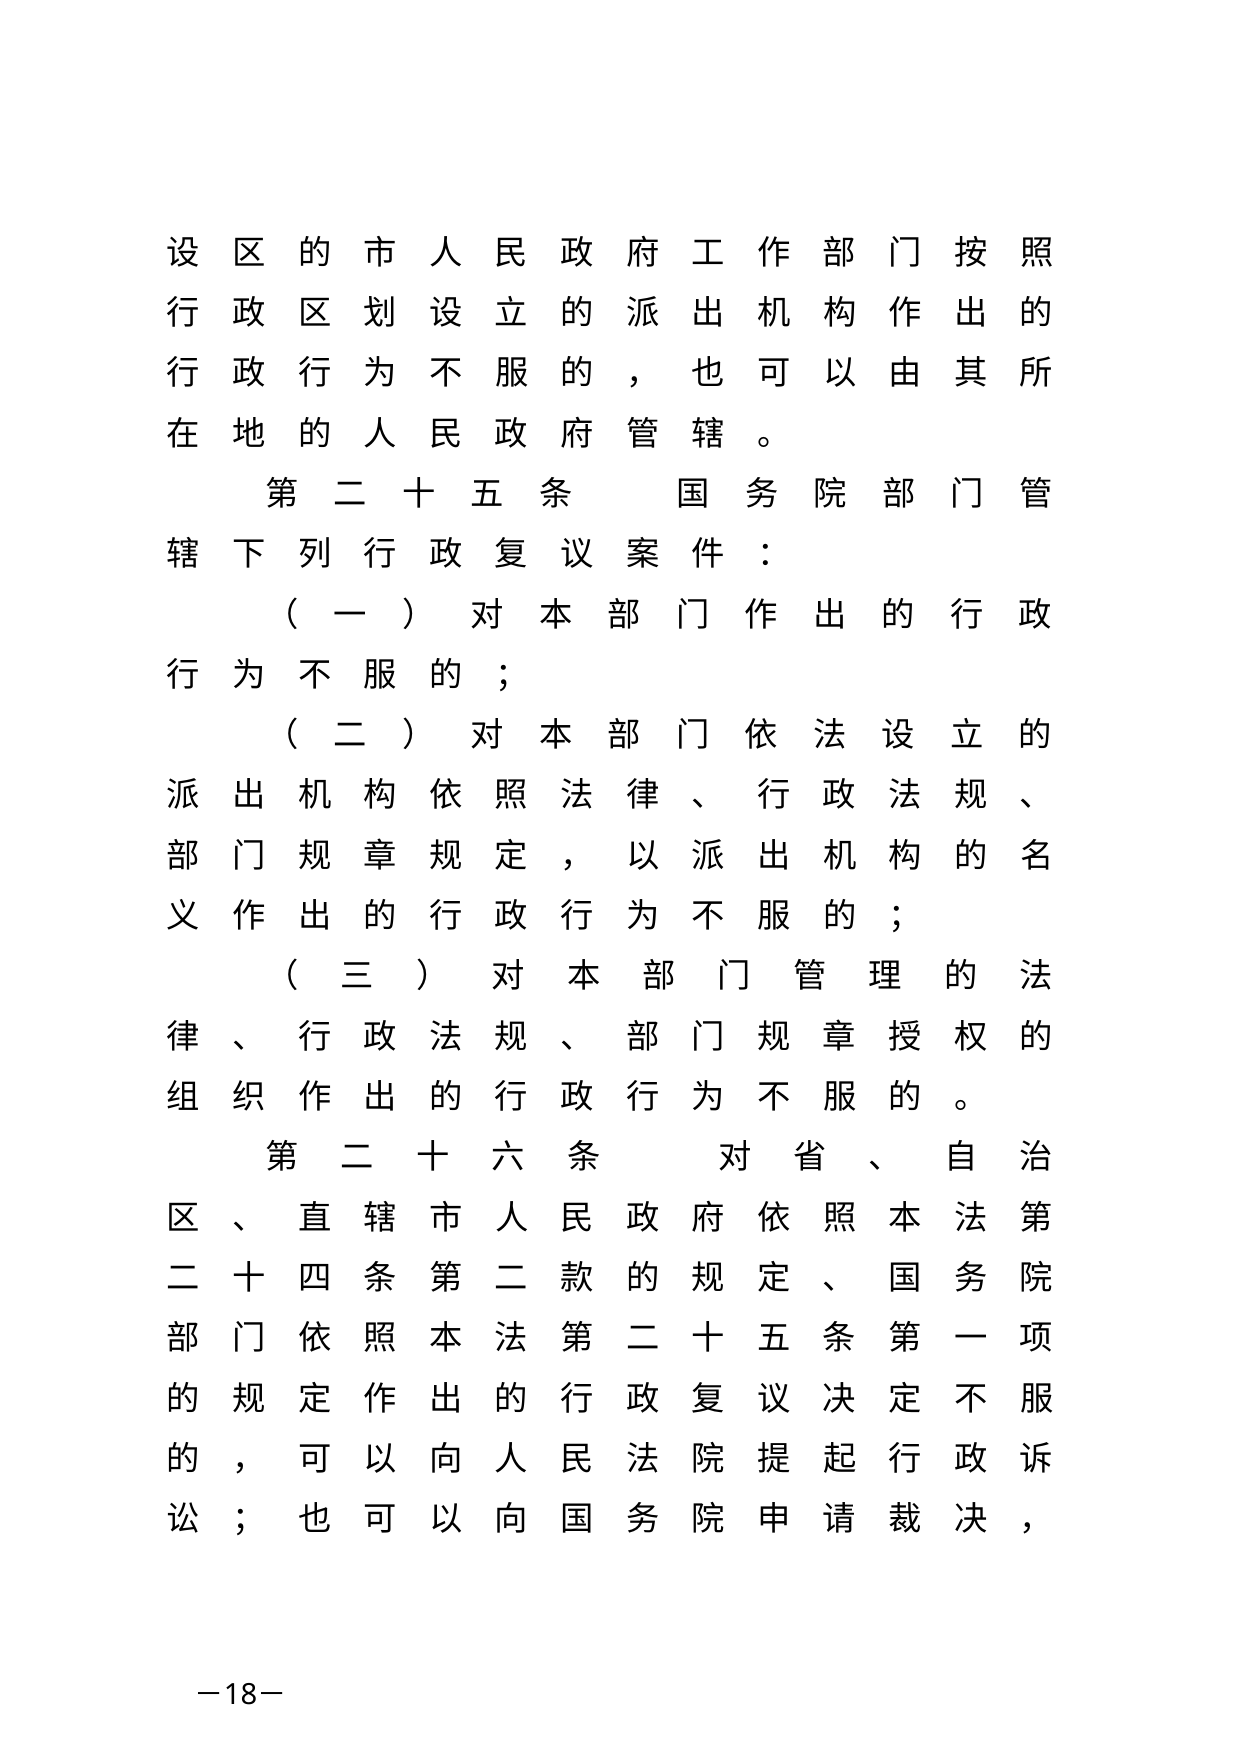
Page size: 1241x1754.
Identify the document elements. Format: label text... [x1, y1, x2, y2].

text （三）对本部门管理的法律、行政法规、部门规章授权的组织作出的行政行为不服的。 [167, 943, 1085, 1124]
text （二）对本部门依法设立的派出机构依照法律、行政法规、部门规章规定，以派出机构的名义作出的行政行为不服的； [167, 702, 1085, 943]
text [167, 219, 1085, 461]
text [167, 1124, 1085, 1546]
text （一）对本部门作出的行政行为不服的； [167, 581, 1085, 702]
text 第二十五条 国务院部门管辖下列行政复议案件： [167, 461, 1085, 581]
